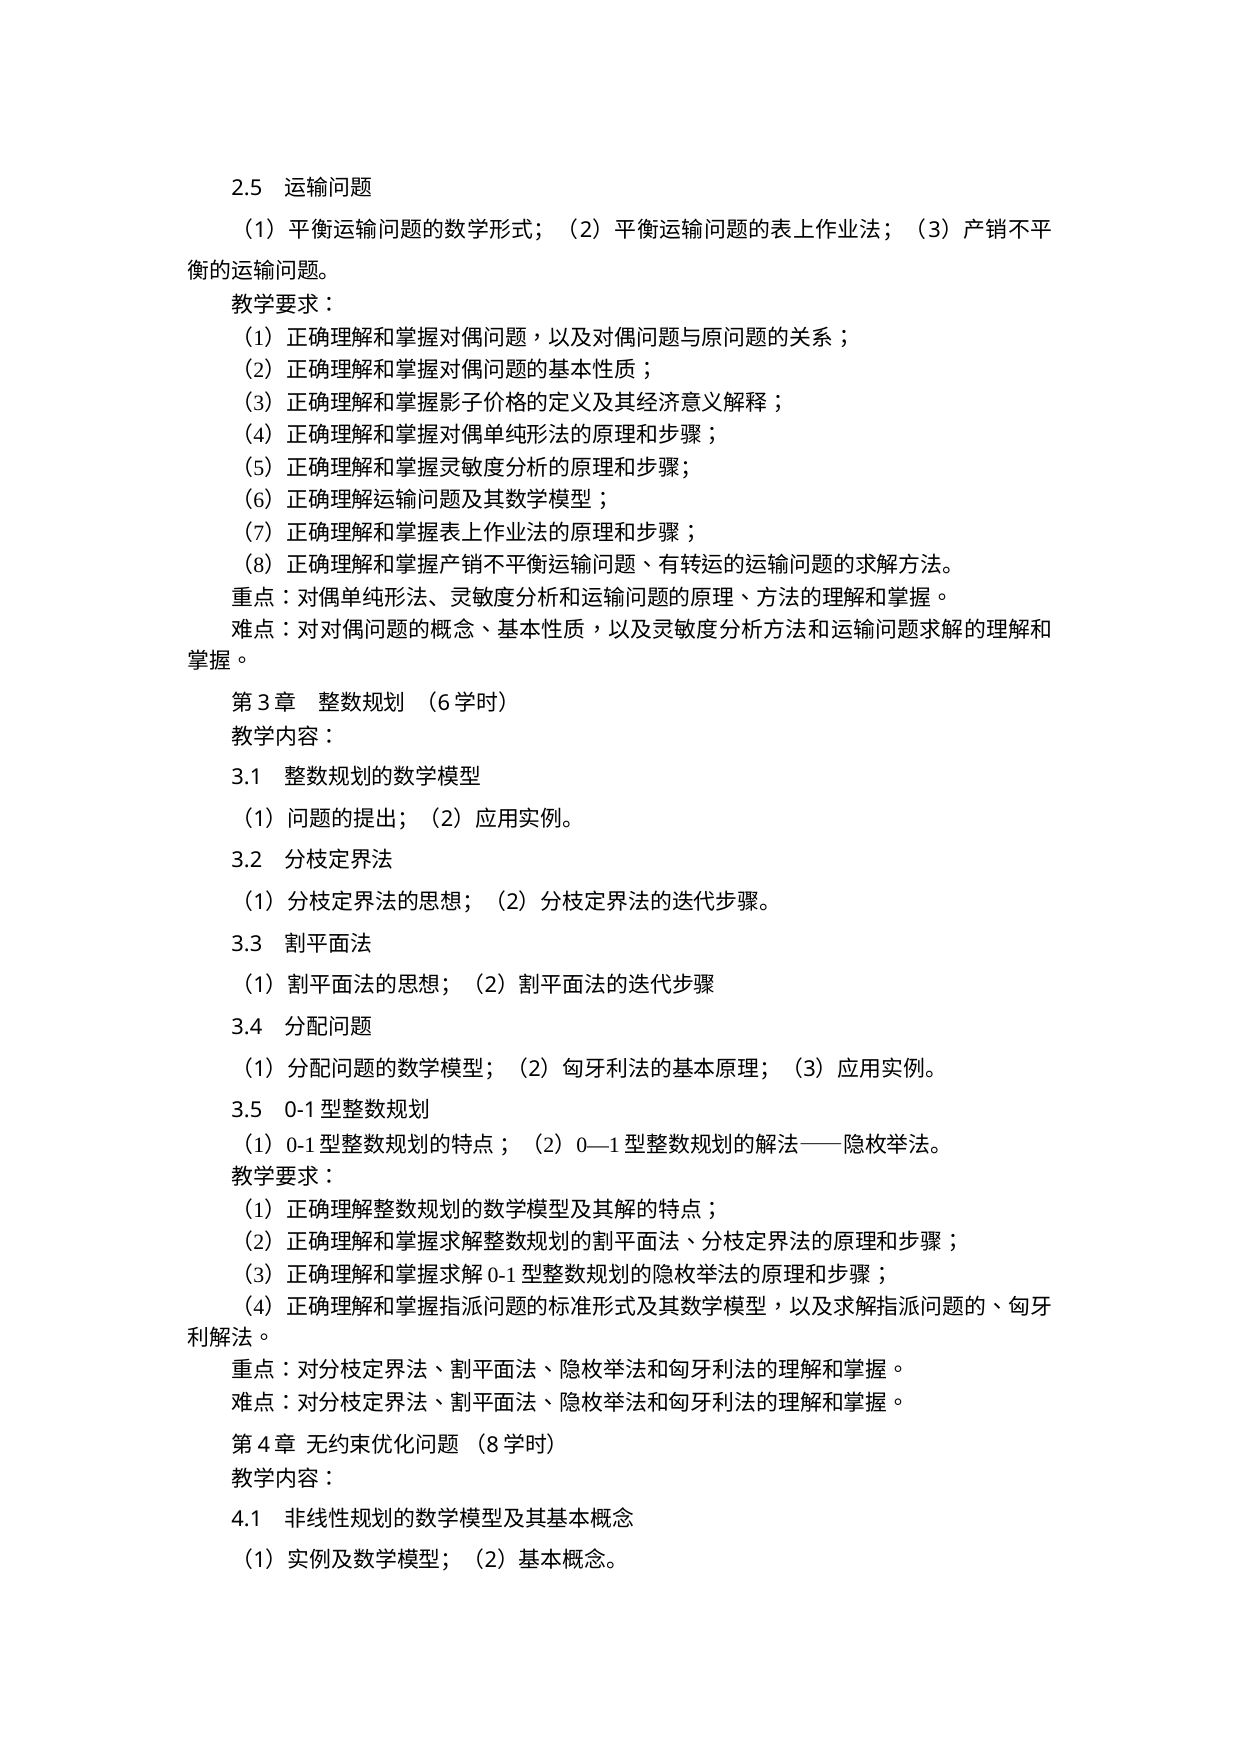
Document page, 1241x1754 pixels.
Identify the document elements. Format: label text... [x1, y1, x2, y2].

text 4.1 非线性规划的数学模型及其基本概念 [187, 1493, 1053, 1534]
text （2）正确理解和掌握求解整数规划的割平面法、分枝定界法的原理和步骤； [187, 1224, 1053, 1256]
text （2）正确理解和掌握对偶问题的基本性质； [187, 352, 1053, 384]
text （6）正确理解运输问题及其数学模型； [187, 482, 1053, 514]
text （5）正确理解和掌握灵敏度分析的原理和步骤； [187, 449, 1053, 482]
text （1）割平面法的思想；（2）割平面法的迭代步骤 [187, 959, 1053, 1001]
text 第4章 无约束优化问题 （8学时） [187, 1419, 1053, 1460]
text 重点：对偶单纯形法、灵敏度分析和运输问题的原理、方法的理解和掌握。 [187, 579, 1053, 612]
text 3.1 整数规划的数学模型 [187, 751, 1053, 793]
text 3.3 割平面法 [187, 918, 1053, 959]
text （1）实例及数学模型；（2）基本概念。 [187, 1534, 1053, 1576]
text （1）平衡运输问题的数学形式；（2）平衡运输问题的表上作业法；（3）产销不平衡的运输问题。 [187, 204, 1053, 287]
text （1）分配问题的数学模型；（2）匈牙利法的基本原理；（3）应用实例。 [187, 1043, 1053, 1084]
text 教学要求： [187, 287, 1053, 319]
text 教学内容： [187, 719, 1053, 751]
text （1）正确理解整数规划的数学模型及其解的特点； [187, 1191, 1053, 1224]
text （4）正确理解和掌握指派问题的标准形式及其数学模型，以及求解指派问题的、匈牙利解法。 [187, 1289, 1053, 1354]
text （1）分枝定界法的思想；（2）分枝定界法的迭代步骤。 [187, 876, 1053, 918]
text （1）问题的提出；（2）应用实例。 [187, 793, 1053, 834]
text 3.2 分枝定界法 [187, 834, 1053, 876]
text 难点：对对偶问题的概念、基本性质，以及灵敏度分析方法和运输问题求解的理解和掌握。 [187, 612, 1053, 677]
text （1）0-1型整数规划的特点 ；（2）0—1型整数规划的解法——隐枚举法。 [187, 1126, 1053, 1159]
text 3.5 0-1型整数规划 [187, 1084, 1053, 1126]
text （7）正确理解和掌握表上作业法的原理和步骤； [187, 514, 1053, 547]
text 第3章 整数规划 （6学时） [187, 677, 1053, 719]
text （3）正确理解和掌握影子价格的定义及其经济意义解释； [187, 384, 1053, 417]
text （3）正确理解和掌握求解0-1型整数规划的隐枚举法的原理和步骤； [187, 1256, 1053, 1289]
text 难点：对分枝定界法、割平面法、隐枚举法和匈牙利法的理解和掌握。 [187, 1386, 1053, 1419]
text （4）正确理解和掌握对偶单纯形法的原理和步骤； [187, 417, 1053, 449]
text 教学内容： [187, 1460, 1053, 1493]
text （1）正确理解和掌握对偶问题，以及对偶问题与原问题的关系； [187, 319, 1053, 352]
text 教学要求： [187, 1159, 1053, 1191]
text 3.4 分配问题 [187, 1001, 1053, 1043]
text （8）正确理解和掌握产销不平衡运输问题、有转运的运输问题的求解方法。 [187, 547, 1053, 579]
text 重点：对分枝定界法、割平面法、隐枚举法和匈牙利法的理解和掌握。 [187, 1354, 1053, 1386]
text 2.5 运输问题 [187, 162, 1053, 204]
